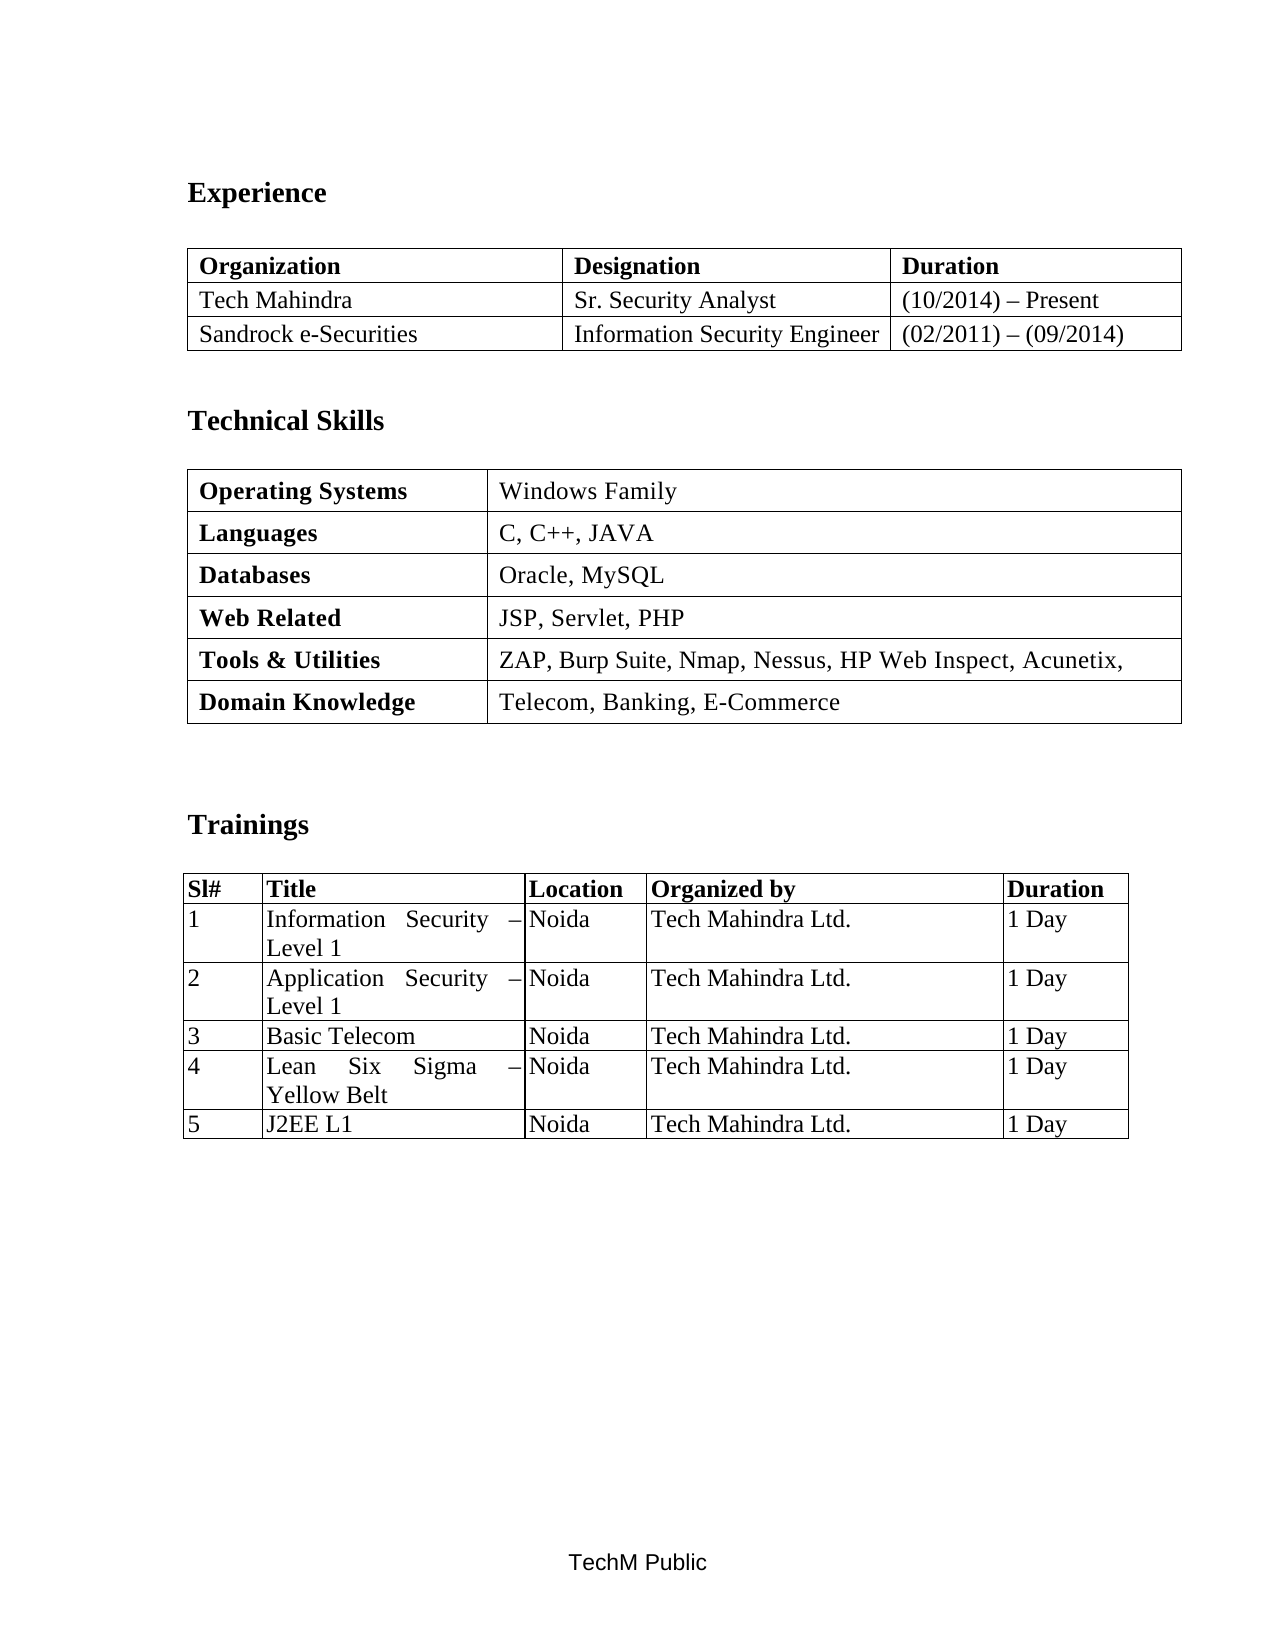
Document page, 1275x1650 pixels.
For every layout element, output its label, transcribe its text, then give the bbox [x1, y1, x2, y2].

subtitle Experience [187, 175, 1087, 208]
table_cell Databases [188, 554, 487, 596]
table_cell Noida [526, 1051, 646, 1108]
table_cell 1 Day [1004, 1021, 1128, 1050]
table_cell Noida [526, 963, 646, 1020]
table_cell Tech Mahindra Ltd. [647, 1021, 1003, 1050]
table_cell Basic Telecom [263, 1021, 524, 1050]
table_cell Information Security – Level 1 [263, 904, 524, 962]
table_cell 2 [184, 963, 262, 1020]
table_header Location [526, 874, 646, 903]
table_cell Tech Mahindra Ltd. [647, 1110, 1003, 1138]
table_header Duration [1004, 874, 1128, 903]
table_cell 1 [184, 904, 262, 962]
table_cell Telecom, Banking, E-Commerce [488, 681, 1181, 722]
table_cell Languages [188, 512, 487, 553]
table_cell C, C++, JAVA [488, 512, 1181, 553]
table_cell Noida [526, 904, 646, 962]
table_cell Application Security – Level 1 [263, 963, 524, 1020]
table_cell 1 Day [1004, 1110, 1128, 1138]
table_cell 1 Day [1004, 1051, 1128, 1108]
table_cell Tools & Utilities [188, 639, 487, 680]
table_header Organized by [647, 874, 1003, 903]
table_cell Information Security Engineer [563, 317, 890, 350]
table_cell Oracle, MySQL [488, 554, 1181, 596]
table_cell 4 [184, 1051, 262, 1108]
table_cell Sandrock e-Securities [188, 317, 562, 350]
table_cell Noida [526, 1110, 646, 1138]
table_cell 5 [184, 1110, 262, 1138]
table_header Designation [563, 249, 890, 282]
table_cell 1 Day [1004, 904, 1128, 962]
table_header Organization [188, 249, 562, 282]
table_cell JSP, Servlet, PHP [488, 597, 1181, 638]
table_cell (10/2014) – Present [891, 283, 1181, 316]
table_header Windows Family [488, 470, 1181, 511]
table_cell Tech Mahindra [188, 283, 562, 316]
table_cell Tech Mahindra Ltd. [647, 1051, 1003, 1108]
table_cell (02/2011) – (09/2014) [891, 317, 1181, 350]
table_cell J2EE L1 [263, 1110, 524, 1138]
table_header Sl# [184, 874, 262, 903]
table_cell Noida [526, 1021, 646, 1050]
table_cell Tech Mahindra Ltd. [647, 963, 1003, 1020]
subtitle Technical Skills [187, 403, 1087, 436]
table_cell Web Related [188, 597, 487, 638]
subtitle Trainings [187, 807, 1087, 841]
table_cell ZAP, Burp Suite, Nmap, Nessus, HP Web Inspect, Acunetix, [488, 639, 1181, 680]
table_cell 1 Day [1004, 963, 1128, 1020]
table_cell 3 [184, 1021, 262, 1050]
table_header Operating Systems [188, 470, 487, 511]
table_cell Lean Six Sigma – Yellow Belt [263, 1051, 524, 1108]
table_cell Sr. Security Analyst [563, 283, 890, 316]
table_header Title [263, 874, 524, 903]
table_header Duration [891, 249, 1181, 282]
table_cell Domain Knowledge [188, 681, 487, 722]
table_cell Tech Mahindra Ltd. [647, 904, 1003, 962]
